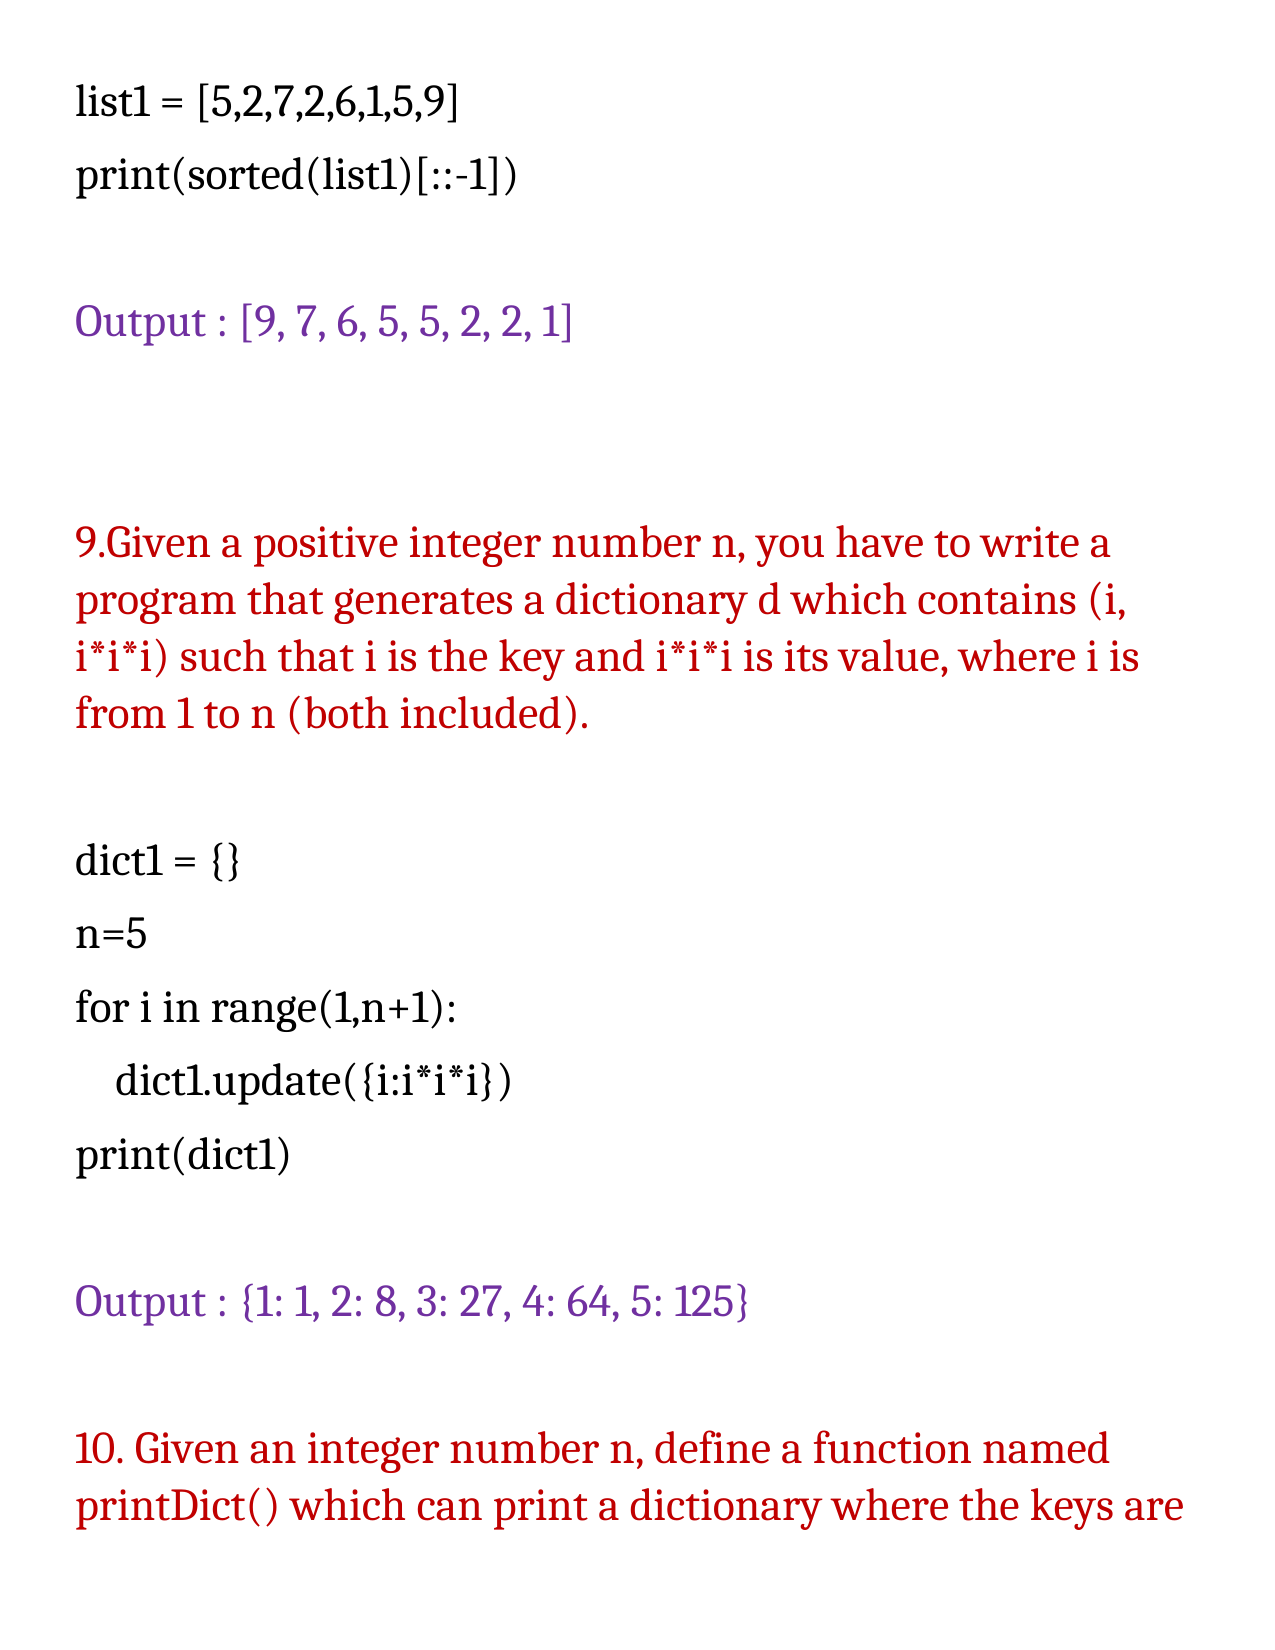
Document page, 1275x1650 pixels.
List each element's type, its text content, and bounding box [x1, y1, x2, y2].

text Output : {1: 1, 2: 8, 3: 27, 4: 64, 5: 125} [75, 1275, 1200, 1328]
text dict1 = {} [75, 834, 1200, 887]
text 9.Given a positive integer number n, you have to write a program that generates a dictionary d which contains (i, i*i*i) such that i is the key and i*i*i is its value, where i is from 1 to n (both included). [75, 516, 1200, 739]
text print(dict1) [75, 1128, 1200, 1181]
text for i in range(1,n+1): [75, 981, 1200, 1034]
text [75, 1422, 1200, 1532]
text list1 = [5,2,7,2,6,1,5,9] [75, 75, 1200, 128]
text n=5 [75, 907, 1200, 960]
text Output : [9, 7, 6, 5, 5, 2, 2, 1] [75, 296, 1200, 348]
text dict1.update({i:i*i*i}) [75, 1054, 1200, 1107]
text print(sorted(list1)[::-1]) [75, 148, 1200, 201]
